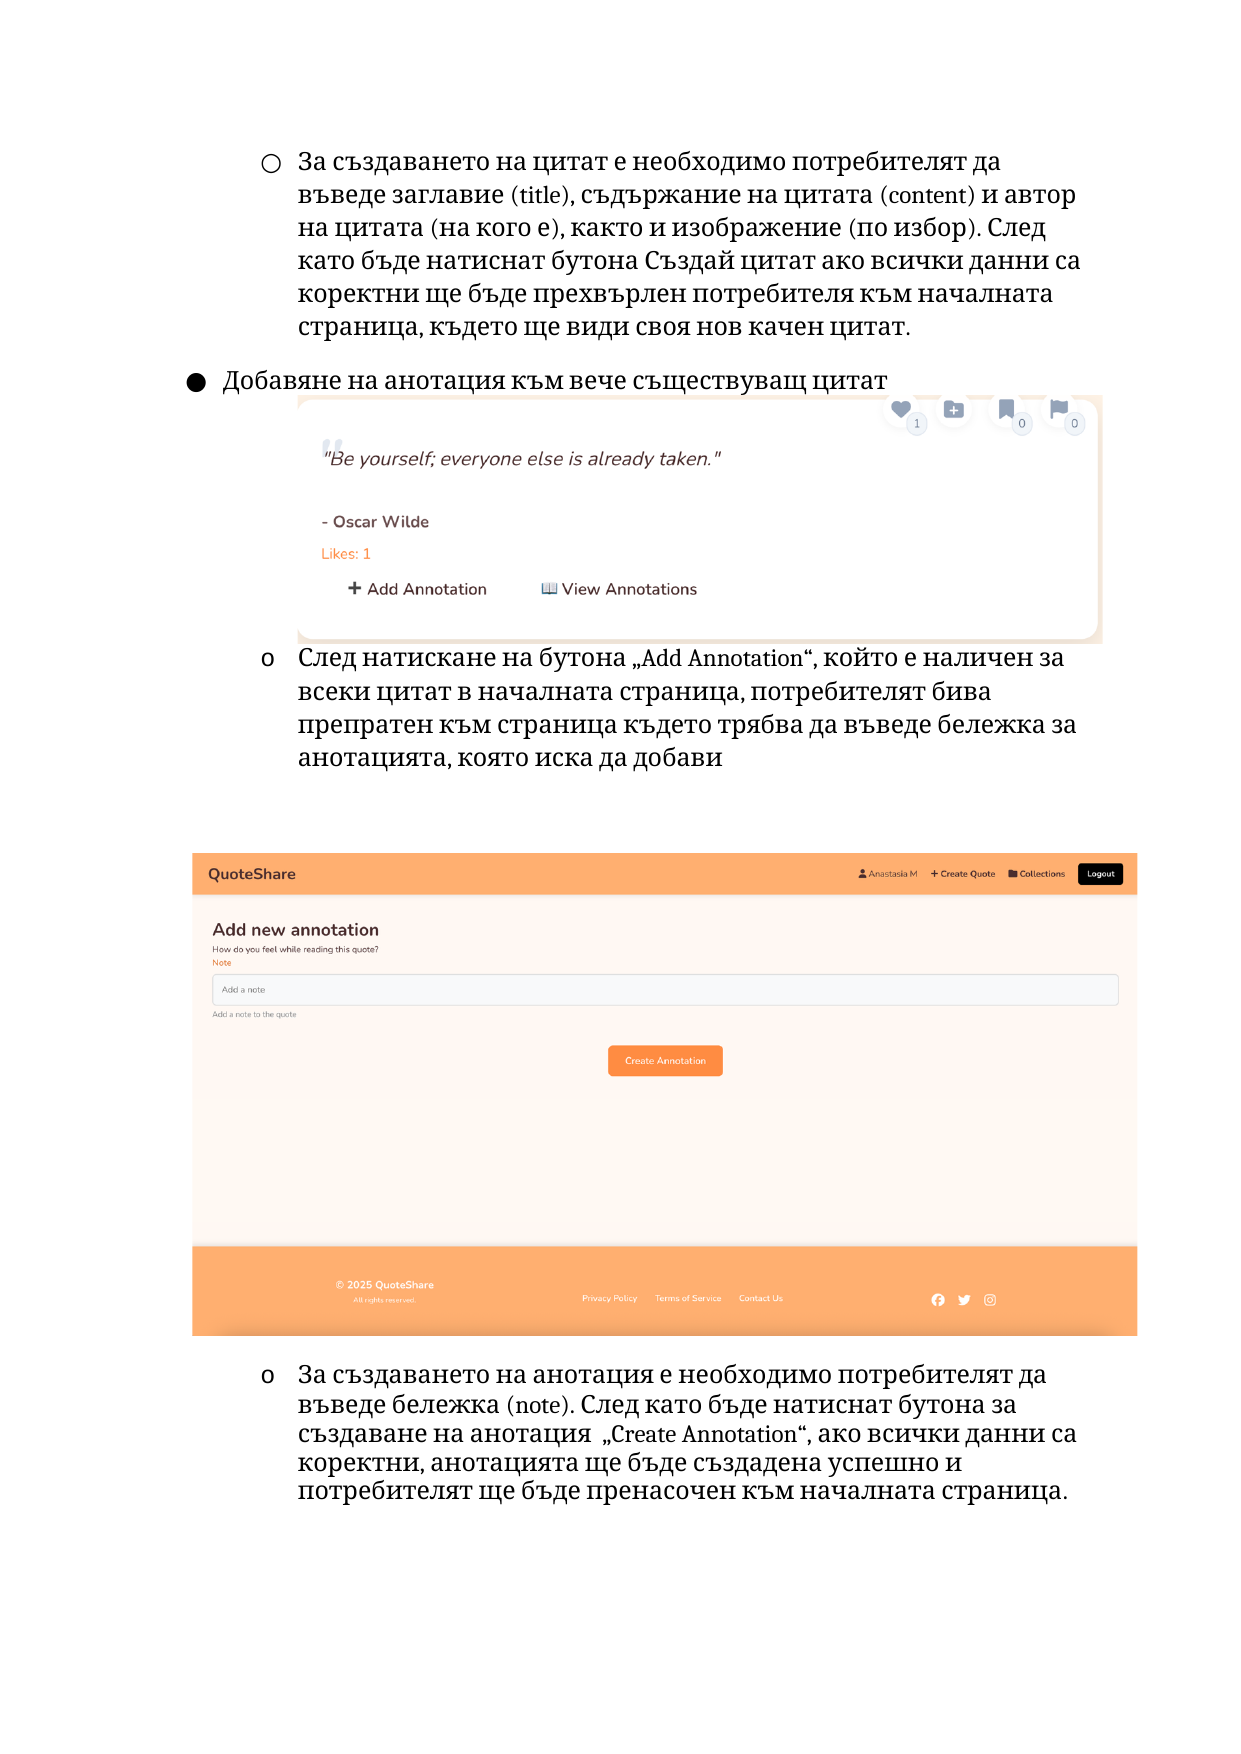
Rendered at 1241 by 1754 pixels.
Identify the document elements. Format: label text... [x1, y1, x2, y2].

list За създаването на анотация е необходимо потребителят да въведе бележка (note). След като бъде натиснат бутона за създаване на анотация „Create Annotation“, ако всички данни са коректни, анотацията ще бъде създадена успешно и потребителят ще бъде пренасочен към началната страница. [260, 1336, 1093, 1506]
list За създаването на цитат е необходимо потребителят да въведе заглавие (title), съдържание на цитата (content) и автор на цитата (на кого е), както и изображение (по избор). След като бъде натиснат бутона Създай цитат ако всички данни са коректни ще бъде прехвърлен потребителя към началната страница, където ще види своя нов качен цитат. [260, 148, 1093, 341]
list След натискане на бутона „Add Annotation“, който е наличен за всеки цитат в началната страница, потребителят бива препратен към страница където трябва да въведе бележка за анотацията, която иска да добави [260, 644, 1093, 773]
picture [192, 853, 1138, 1336]
picture [297, 395, 1103, 644]
list Добавяне на анотация към вече съществуващ цитат [185, 367, 1093, 395]
